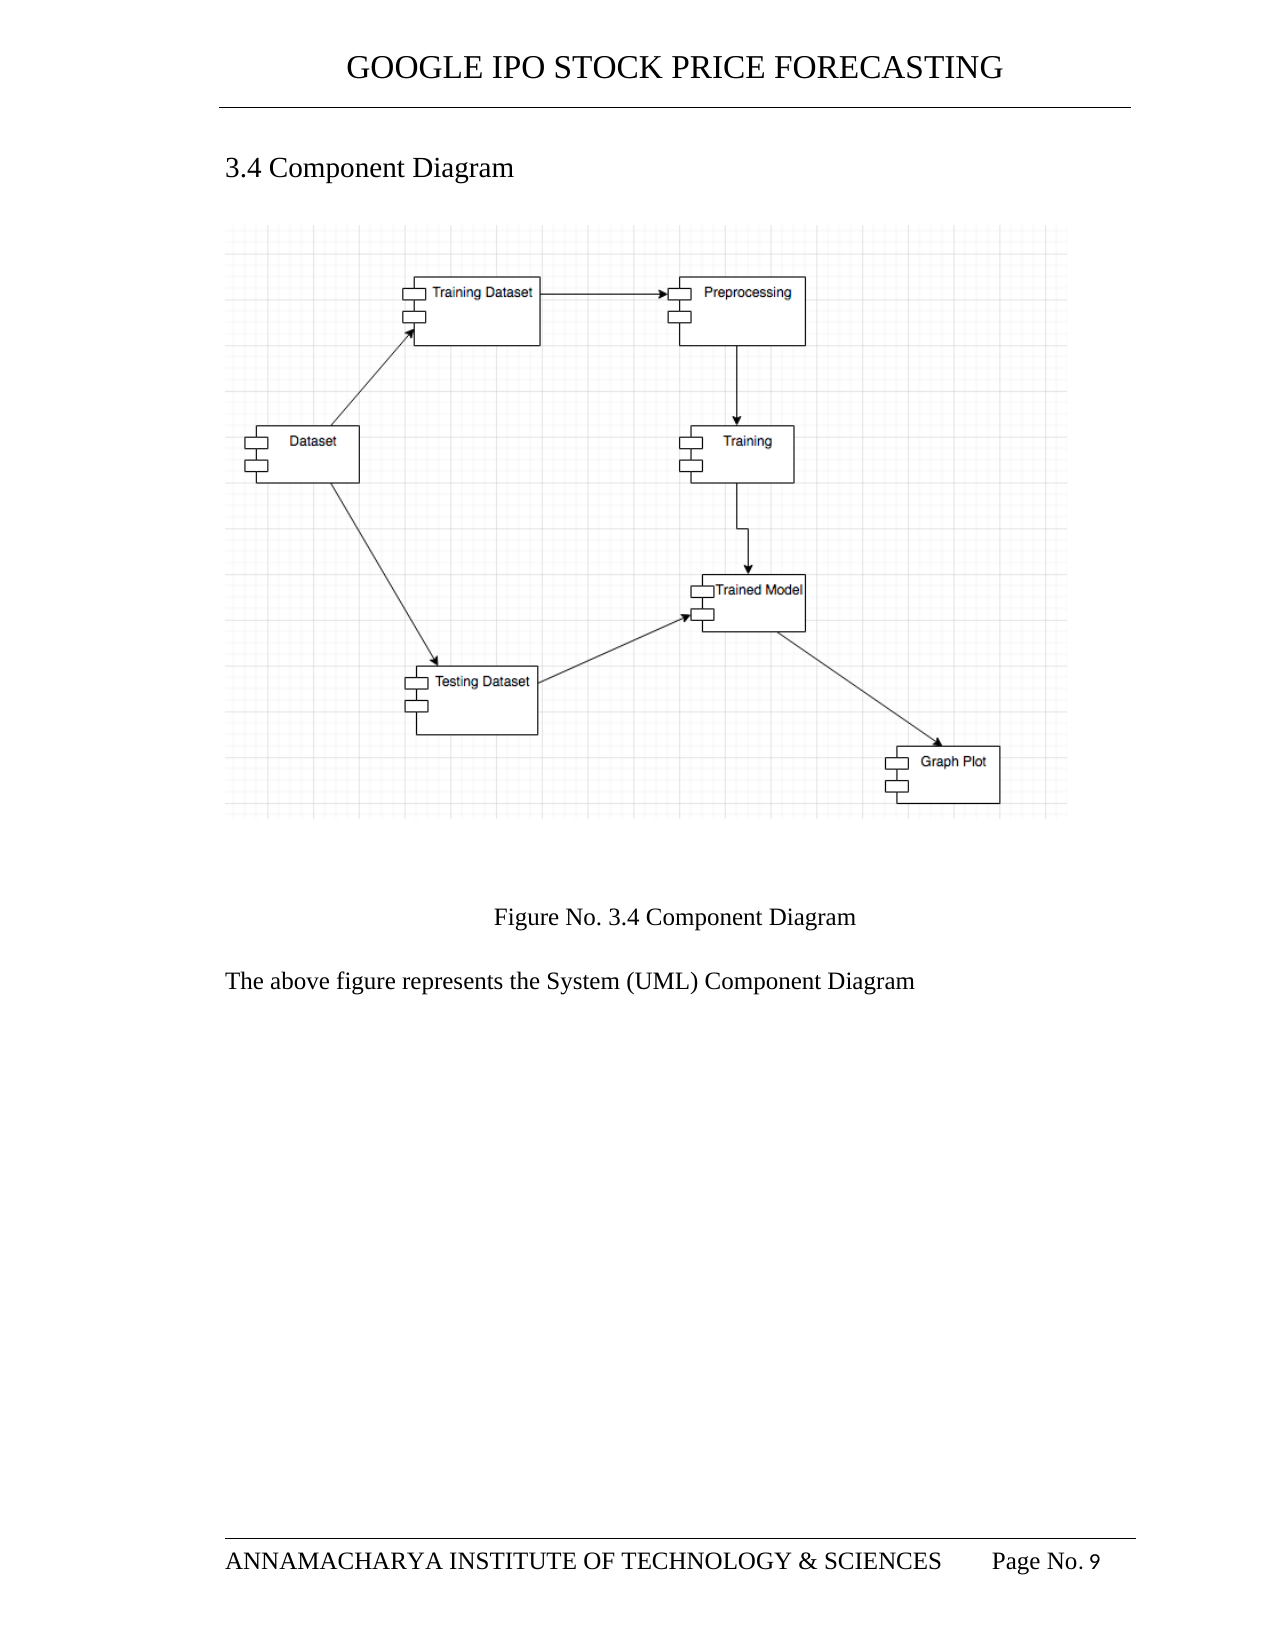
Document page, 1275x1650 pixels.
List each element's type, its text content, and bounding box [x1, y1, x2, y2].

text Figure No. 3.4 Component Diagram [225, 902, 1125, 931]
text 3.4 Component Diagram [225, 150, 1125, 183]
text The above figure represents the System (UML) Component Diagram [225, 966, 1125, 995]
picture [225, 225, 1068, 819]
